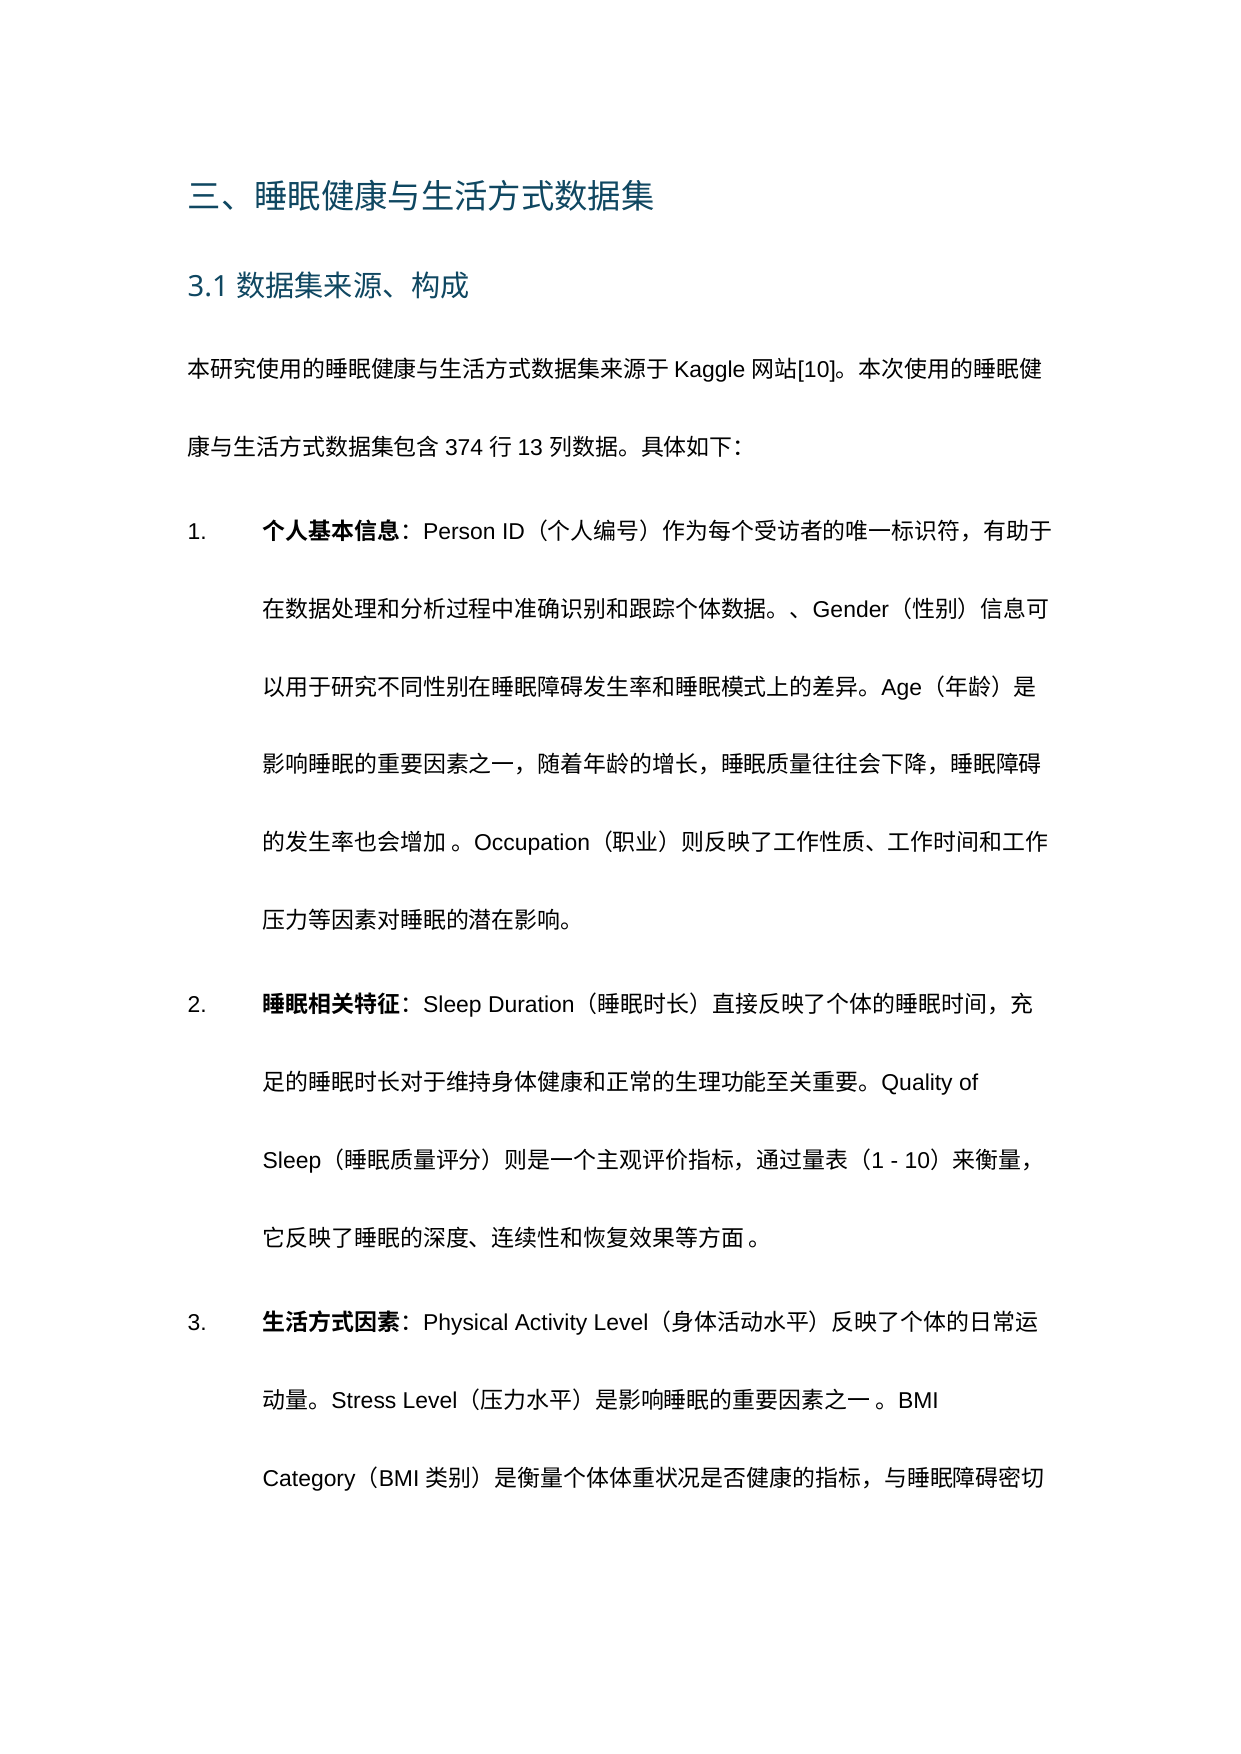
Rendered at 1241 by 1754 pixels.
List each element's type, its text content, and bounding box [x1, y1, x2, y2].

subtitle 3.1 数据集来源、构成 [187, 251, 1053, 316]
text 本研究使用的睡眠健康与生活方式数据集来源于 Kaggle 网站[10]。本次使用的睡眠健康与生活方式数据集包含 374 行 13 列数据。具体如下： [187, 335, 1053, 478]
list 睡眠相关特征：Sleep Duration（睡眠时长）直接反映了个体的睡眠时间，充足的睡眠时长对于维持身体健康和正常的生理功能至关重要。Quality of Sleep（睡眠质量评分）则是一个主观评价指标，通过量表（1 - 10）来衡量，它反映了睡眠的深度、连续性和恢复效果等方面 。 [187, 970, 1053, 1269]
subtitle 三、睡眠健康与生活方式数据集 [187, 162, 1053, 227]
list 个人基本信息：Person ID（个人编号）作为每个受访者的唯一标识符，有助于在数据处理和分析过程中准确识别和跟踪个体数据。、Gender（性别）信息可以用于研究不同性别在睡眠障碍发生率和睡眠模式上的差异。Age（年龄）是影响睡眠的重要因素之一，随着年龄的增长，睡眠质量往往会下降，睡眠障碍的发生率也会增加 。Occupation（职业）则反映了工作性质、工作时间和工作压力等因素对睡眠的潜在影响。 [187, 497, 1053, 951]
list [187, 1288, 1053, 1509]
